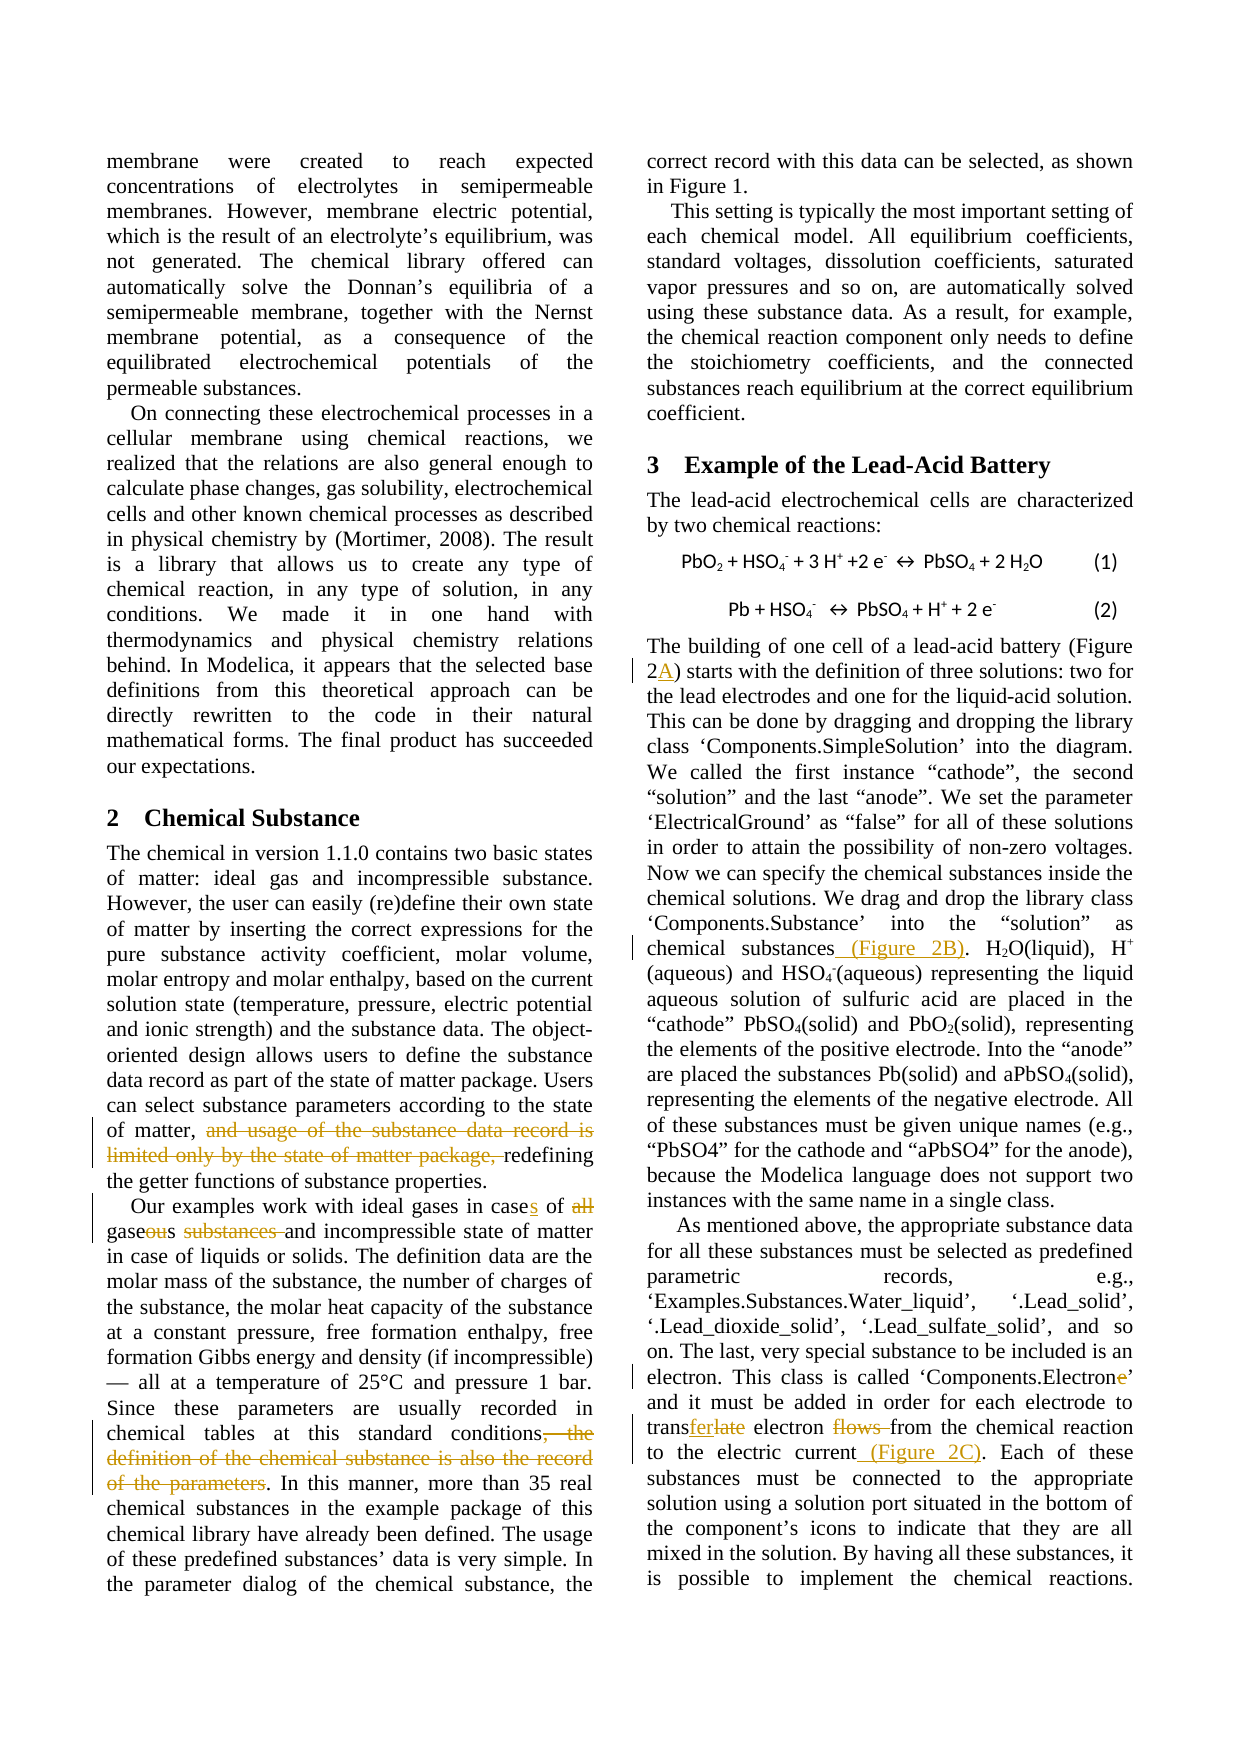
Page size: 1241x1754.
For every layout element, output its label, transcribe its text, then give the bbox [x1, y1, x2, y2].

text This setting is typically the most important setting of each chemical model. All equilibrium coefficients, standard voltages, dissolution coefficients, saturated vapor pressures and so on, are automatically solved using these substance data. As a result, for example, the chemical reaction component only needs to define the stoichiometry coefficients, and the connected substances reach equilibrium at the correct equilibrium coefficient. [647, 198, 1134, 425]
subtitle Chemical Substance [106, 803, 593, 832]
text The building of one cell of a lead-acid battery (Figure 2) starts with the definition of three solutions: two for the lead electrodes and one for the liquid-acid solution. This can be done by dragging and dropping the library class ‘Components.SimpleSolution’ into the diagram. We called the first instance “cathode”, the second “solution” and the last “anode”. We set the parameter ‘ElectricalGround’ as “false” for all of these solutions in order to attain the possibility of non-zero voltages. Now we can specify the chemical substances inside the chemical solutions. We drag and drop the library class ‘Components.Substance’ into the “solution” as chemical substances. H2O(liquid), H+(aqueous) and HSO4-(aqueous) representing the liquid aqueous solution of sulfuric acid are placed in the “cathode” PbSO4(solid) and PbO2(solid), representing the elements of the positive electrode. Into the “anode” are placed the substances Pb(solid) and aPbSO4(solid), representing the elements of the negative electrode. All of these substances must be given unique names (e.g., “PbSO4” for the cathode and “aPbSO4” for the anode), because the Modelica language does not support two instances with the same name in a single class. [647, 633, 1134, 1212]
text Our examples work with ideal gases in case of gases and incompressible state of matter in case of liquids or solids. The definition data are the molar mass of the substance, the number of charges of the substance, the molar heat capacity of the substance at a constant pressure, free formation enthalpy, free formation Gibbs energy and density (if incompressible) — all at a temperature of 25°C and pressure 1 bar. Since these parameters are usually recorded in chemical tables at this standard conditions. In this manner, more than 35 real chemical substances in the example package of this chemical library have already been defined. The usage of these predefined substances’ data is very simple. In the parameter dialog of the chemical substance, the correct record with this data can be selected, as shown in Figure 1. [106, 1460, 593, 1596]
table_header PbO2 + HSO4- + 3 H+ +2 e- ↔ PbSO4 + 2 H2O [647, 538, 1077, 586]
subtitle Example of the Lead-Acid Battery [647, 450, 1134, 479]
text The lead-acid electrochemical cells are characterized by two chemical reactions: [647, 487, 1134, 537]
text On connecting these electrochemical processes in a cellular membrane using chemical reactions, we realized that the relations are also general enough to calculate phase changes, gas solubility, electrochemical cells and other known chemical processes as described in physical chemistry by (Mortimer, 2008). The result is a library that allows us to create any type of chemical reaction, in any type of solution, in any conditions. We made it in one hand with thermodynamics and physical chemistry relations behind. In Modelica, it appears that the selected base definitions from this theoretical approach can be directly rewritten to the code in their natural mathematical forms. The final product has succeeded our expectations. [106, 400, 593, 778]
text Our examples work with ideal gases in case of gases and incompressible state of matter in case of liquids or solids. The definition data are the molar mass of the substance, the number of charges of the substance, the molar heat capacity of the substance at a constant pressure, free formation enthalpy, free formation Gibbs energy and density (if incompressible) — all at a temperature of 25°C and pressure 1 bar. Since these parameters are usually recorded in chemical tables at this standard conditions. In this manner, more than 35 real chemical substances in the example package of this chemical library have already been defined. The usage of these predefined substances’ data is very simple. In the parameter dialog of the chemical substance, the correct record with this data can be selected, as shown in Figure 1. [106, 1193, 593, 1459]
text The chemical in version 1.1.0 contains two basic states of matter: ideal gas and incompressible substance. However, the user can easily (re)define their own state of matter by inserting the correct expressions for the pure substance activity coefficient, molar volume, molar entropy and molar enthalpy, based on the current solution state (temperature, pressure, electric potential and ionic strength) and the substance data. The object-oriented design allows users to define the substance data record as part of the state of matter package. Users can select substance parameters according to the state of matter, redefining the getter functions of substance properties. [106, 840, 593, 1193]
table_header (1) [1077, 538, 1134, 586]
table_cell Pb + HSO4- ↔ PbSO4 + H+ + 2 e- [647, 586, 1077, 633]
table_cell (2) [1077, 586, 1134, 633]
